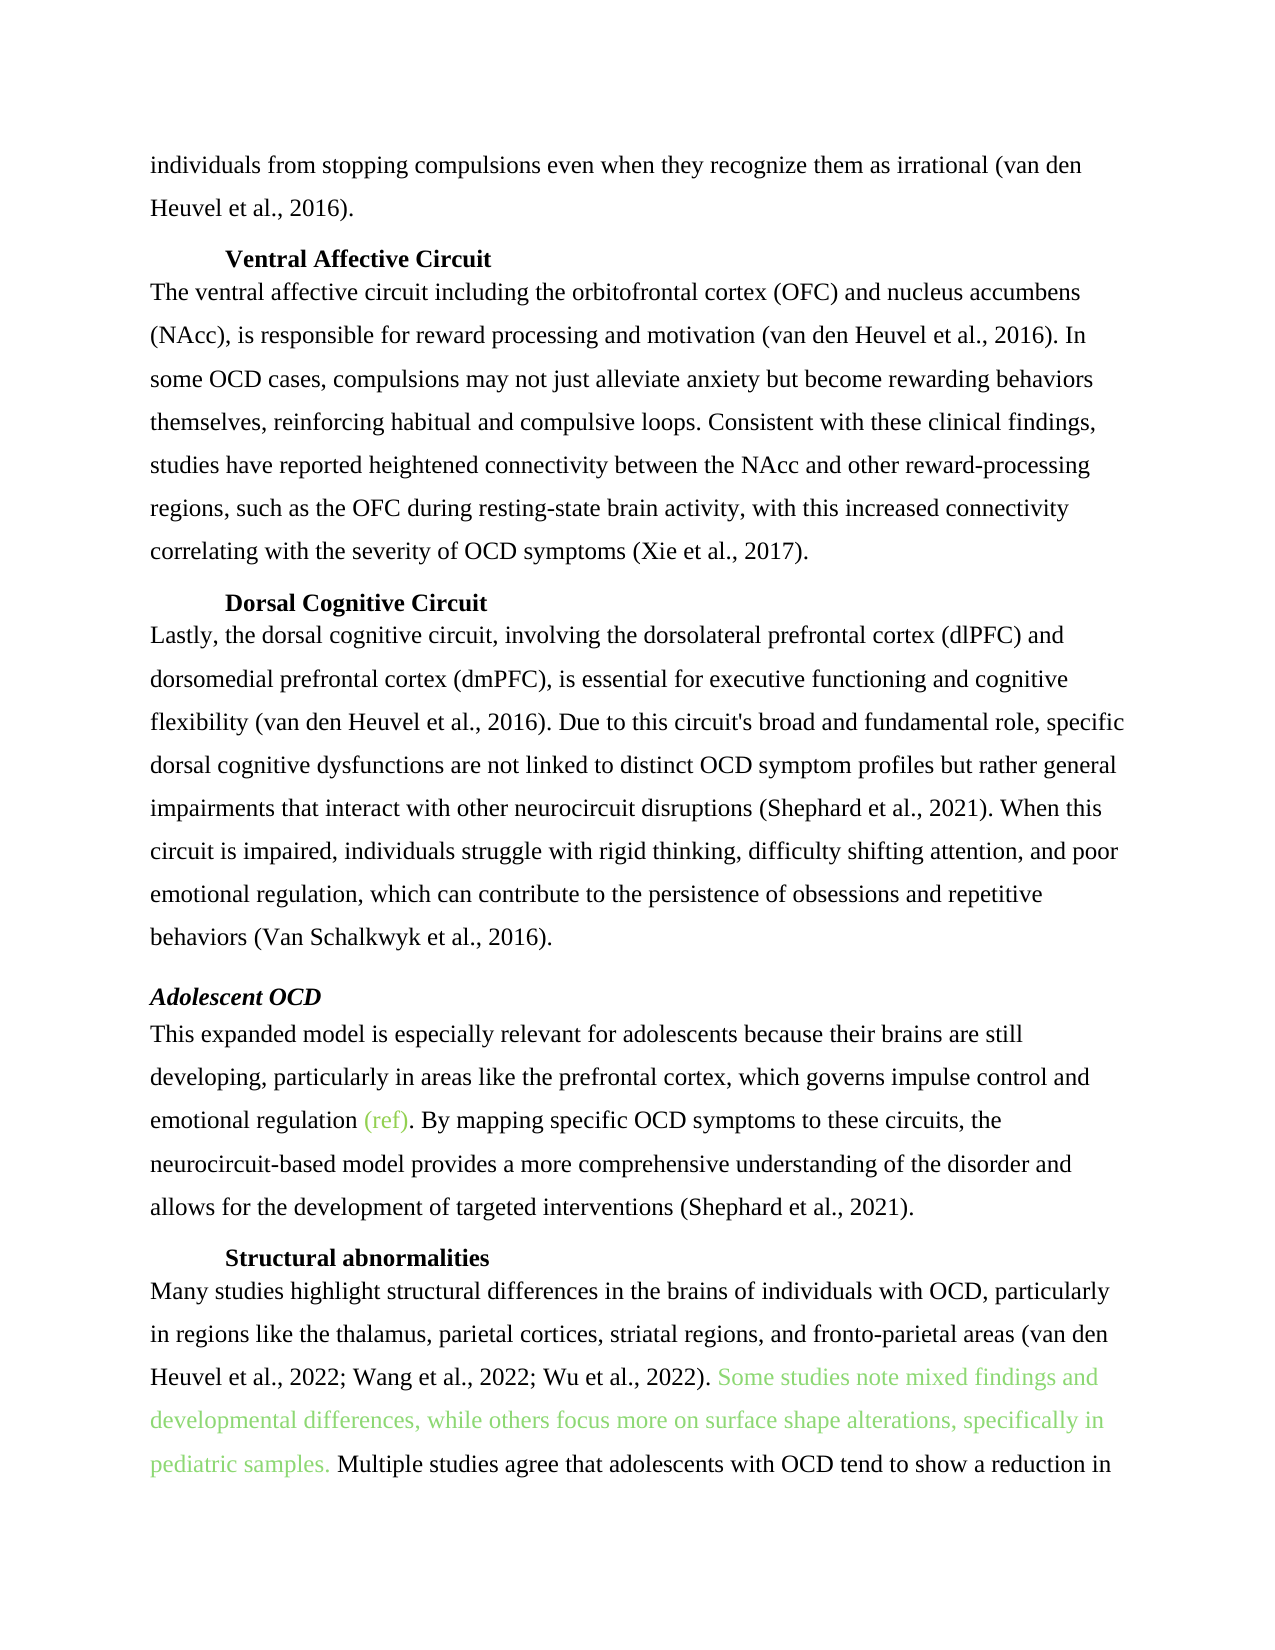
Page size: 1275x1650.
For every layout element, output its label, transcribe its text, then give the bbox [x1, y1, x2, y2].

text This expanded model is especially relevant for adolescents because their brains are still developing, particularly in areas like the prefrontal cortex, which governs impulse control and emotional regulation (ref). By mapping specific OCD symptoms to these circuits, the neurocircuit-based model provides a more comprehensive understanding of the disorder and allows for the development of targeted interventions (Shephard et al., 2021). [150, 1019, 1125, 1221]
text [150, 1276, 1125, 1477]
text Adolescent OCD [150, 982, 1125, 1011]
text Lastly, the dorsal cognitive circuit, involving the dorsolateral prefrontal cortex (dlPFC) and dorsomedial prefrontal cortex (dmPFC), is essential for executive functioning and cognitive flexibility (van den Heuvel et al., 2016). Due to this circuit's broad and fundamental role, specific dorsal cognitive dysfunctions are not linked to distinct OCD symptom profiles but rather general impairments that interact with other neurocircuit disruptions (Shephard et al., 2021). When this circuit is impaired, individuals struggle with rigid thinking, difficulty shifting attention, and poor emotional regulation, which can contribute to the persistence of obsessions and repetitive behaviors (Van Schalkwyk et al., 2016). [150, 621, 1125, 951]
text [150, 150, 1125, 222]
text The ventral affective circuit including the orbitofrontal cortex (OFC) and nucleus accumbens (NAcc), is responsible for reward processing and motivation (van den Heuvel et al., 2016). In some OCD cases, compulsions may not just alleviate anxiety but become rewarding behaviors themselves, reinforcing habitual and compulsive loops. Consistent with these clinical findings, studies have reported heightened connectivity between the NAcc and other reward-processing regions, such as the OFC during resting-state brain activity, with this increased connectivity correlating with the severity of OCD symptoms (Xie et al., 2017). [150, 277, 1125, 565]
text Structural abnormalities [225, 1243, 1125, 1272]
text Ventral Affective Circuit [225, 244, 1125, 273]
text Dorsal Cognitive Circuit [225, 588, 1125, 616]
